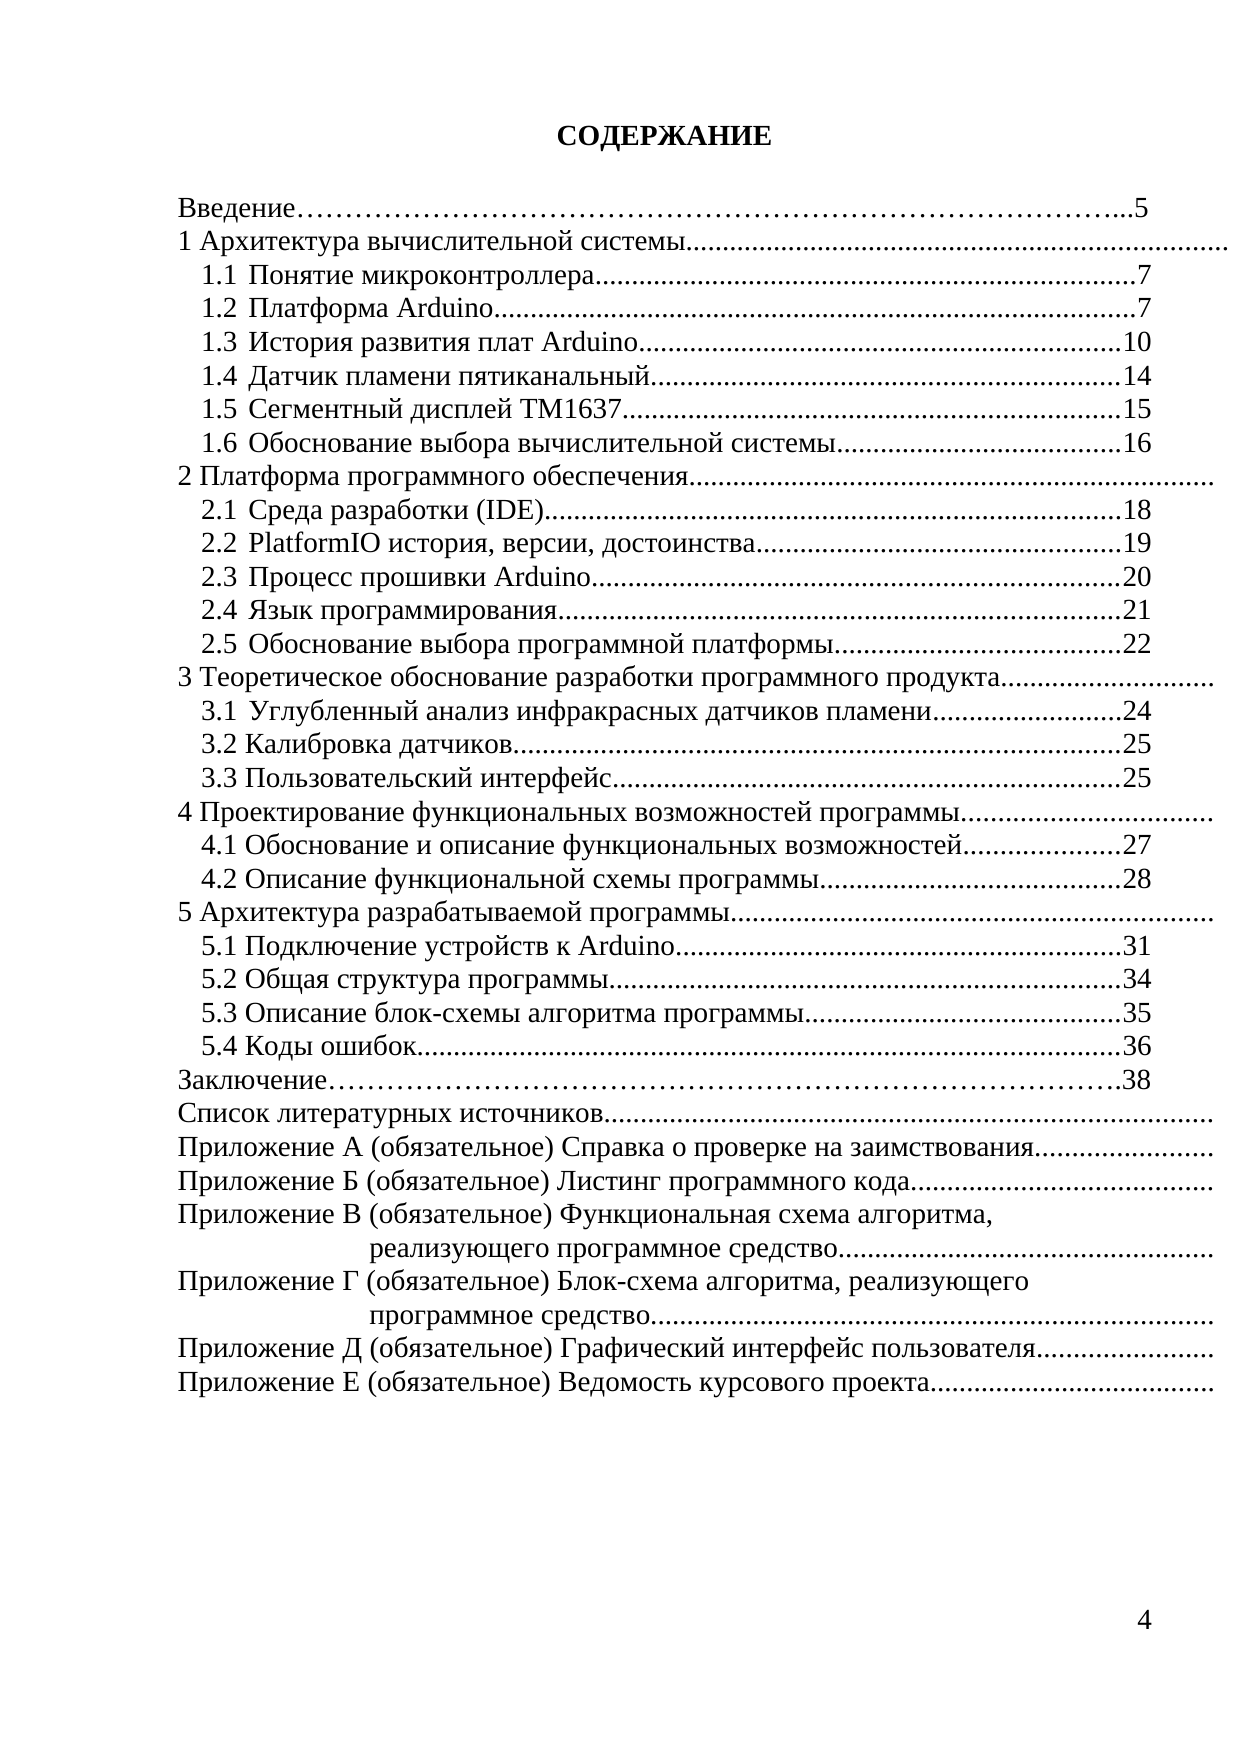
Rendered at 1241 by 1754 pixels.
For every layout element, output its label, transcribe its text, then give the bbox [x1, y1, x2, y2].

text CОДЕРЖАНИЕ [177, 118, 1152, 152]
